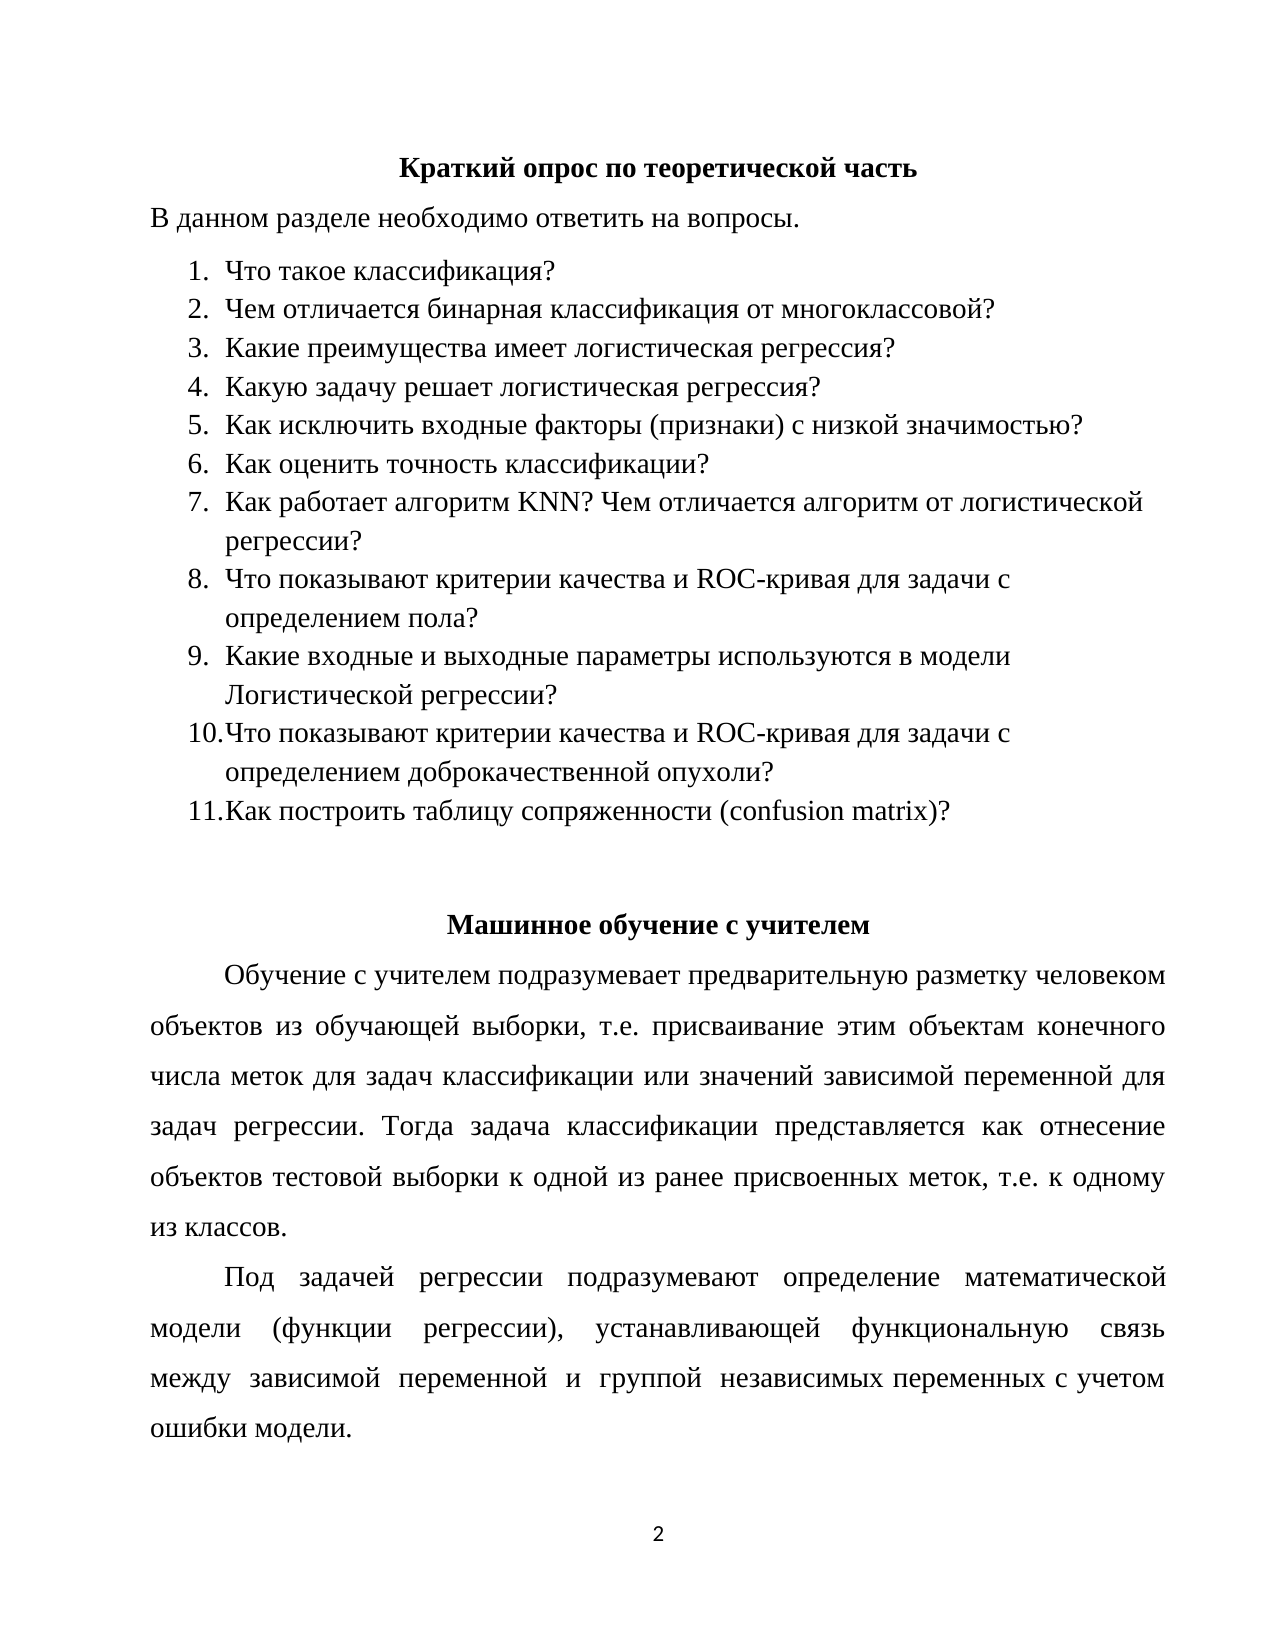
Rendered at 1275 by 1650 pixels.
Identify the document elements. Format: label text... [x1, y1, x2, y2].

subtitle Краткий опрос по теоретической часть [150, 150, 1167, 183]
list Какую задачу решает логистическая регрессия? [187, 369, 1167, 402]
subtitle Машинное обучение с учителем [150, 907, 1167, 941]
list Что показывают критерии качества и ROC-кривая для задачи с определением доброкачественной опухоли? [187, 716, 1167, 788]
text Под задачей регрессии подразумевают определение математической модели (функции регрессии), устанавливающей функциональную связь между зависимой переменной и группой независимых переменных с учетом ошибки модели. [150, 1259, 1167, 1444]
list Какие преимущества имеет логистическая регрессия? [187, 330, 1167, 364]
list Что такое классификация? [187, 253, 1167, 287]
list Как работает алгоритм KNN? Чем отличается алгоритм от логистической регрессии? [187, 484, 1167, 556]
list Что показывают критерии качества и ROC-кривая для задачи с определением пола? [187, 561, 1167, 633]
text Обучение с учителем подразумевает предварительную разметку человеком объектов из обучающей выборки, т.е. присваивание этим объектам конечного числа меток для задач классификации или значений зависимой переменной для задач регрессии. Тогда задача классификации представляется как отнесение объектов тестовой выборки к одной из ранее присвоенных меток, т.е. к одному из классов. [150, 957, 1167, 1243]
list Как оценить точность классификации? [187, 446, 1167, 479]
list Чем отличается бинарная классификация от многоклассовой? [187, 292, 1167, 325]
list Как построить таблицу сопряженности (confusion matrix)? [187, 793, 1167, 826]
list Как исключить входные факторы (признаки) с низкой значимостью? [187, 407, 1167, 441]
list Какие входные и выходные параметры используются в модели Логистической регрессии? [187, 638, 1167, 711]
text В данном разделе необходимо ответить на вопросы. [150, 200, 1167, 234]
